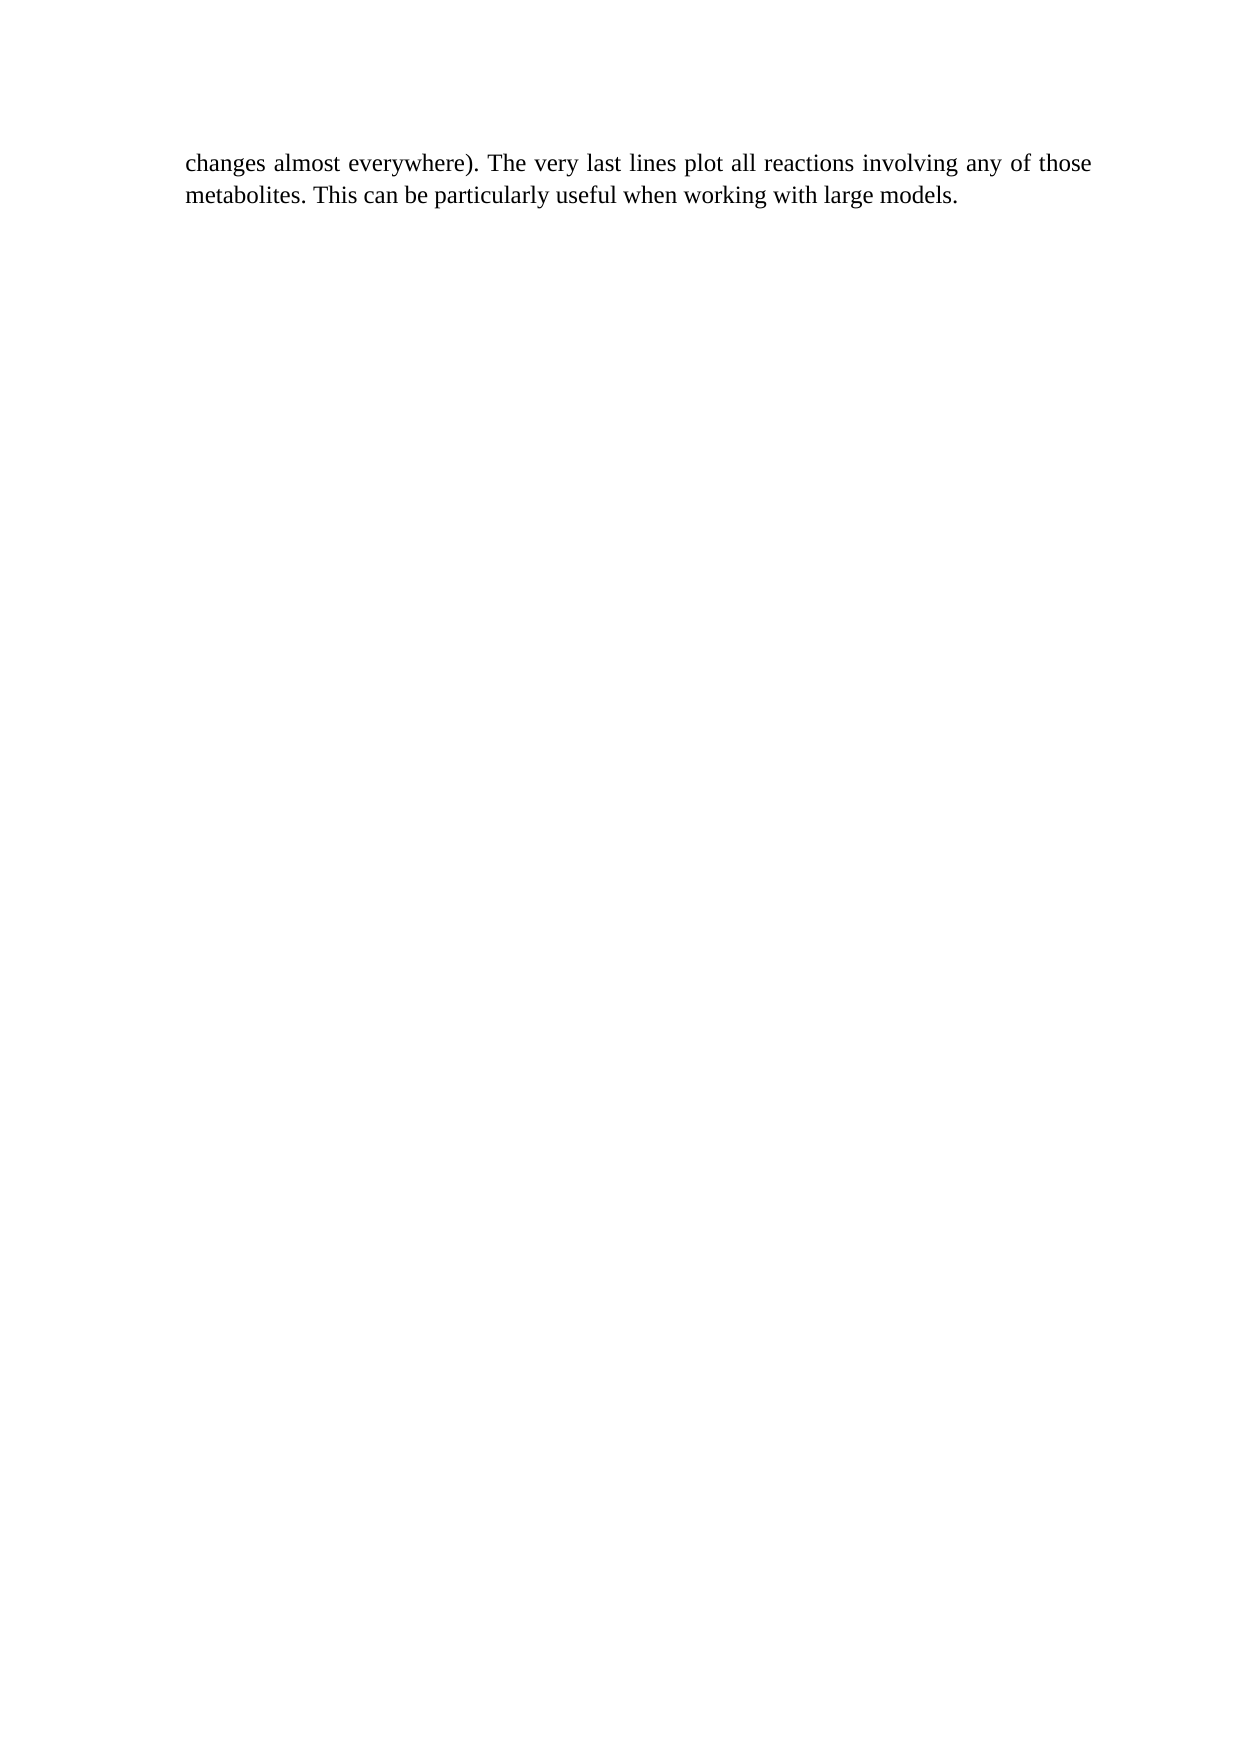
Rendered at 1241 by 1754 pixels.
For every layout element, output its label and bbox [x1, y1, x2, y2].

list [148, 148, 1093, 209]
